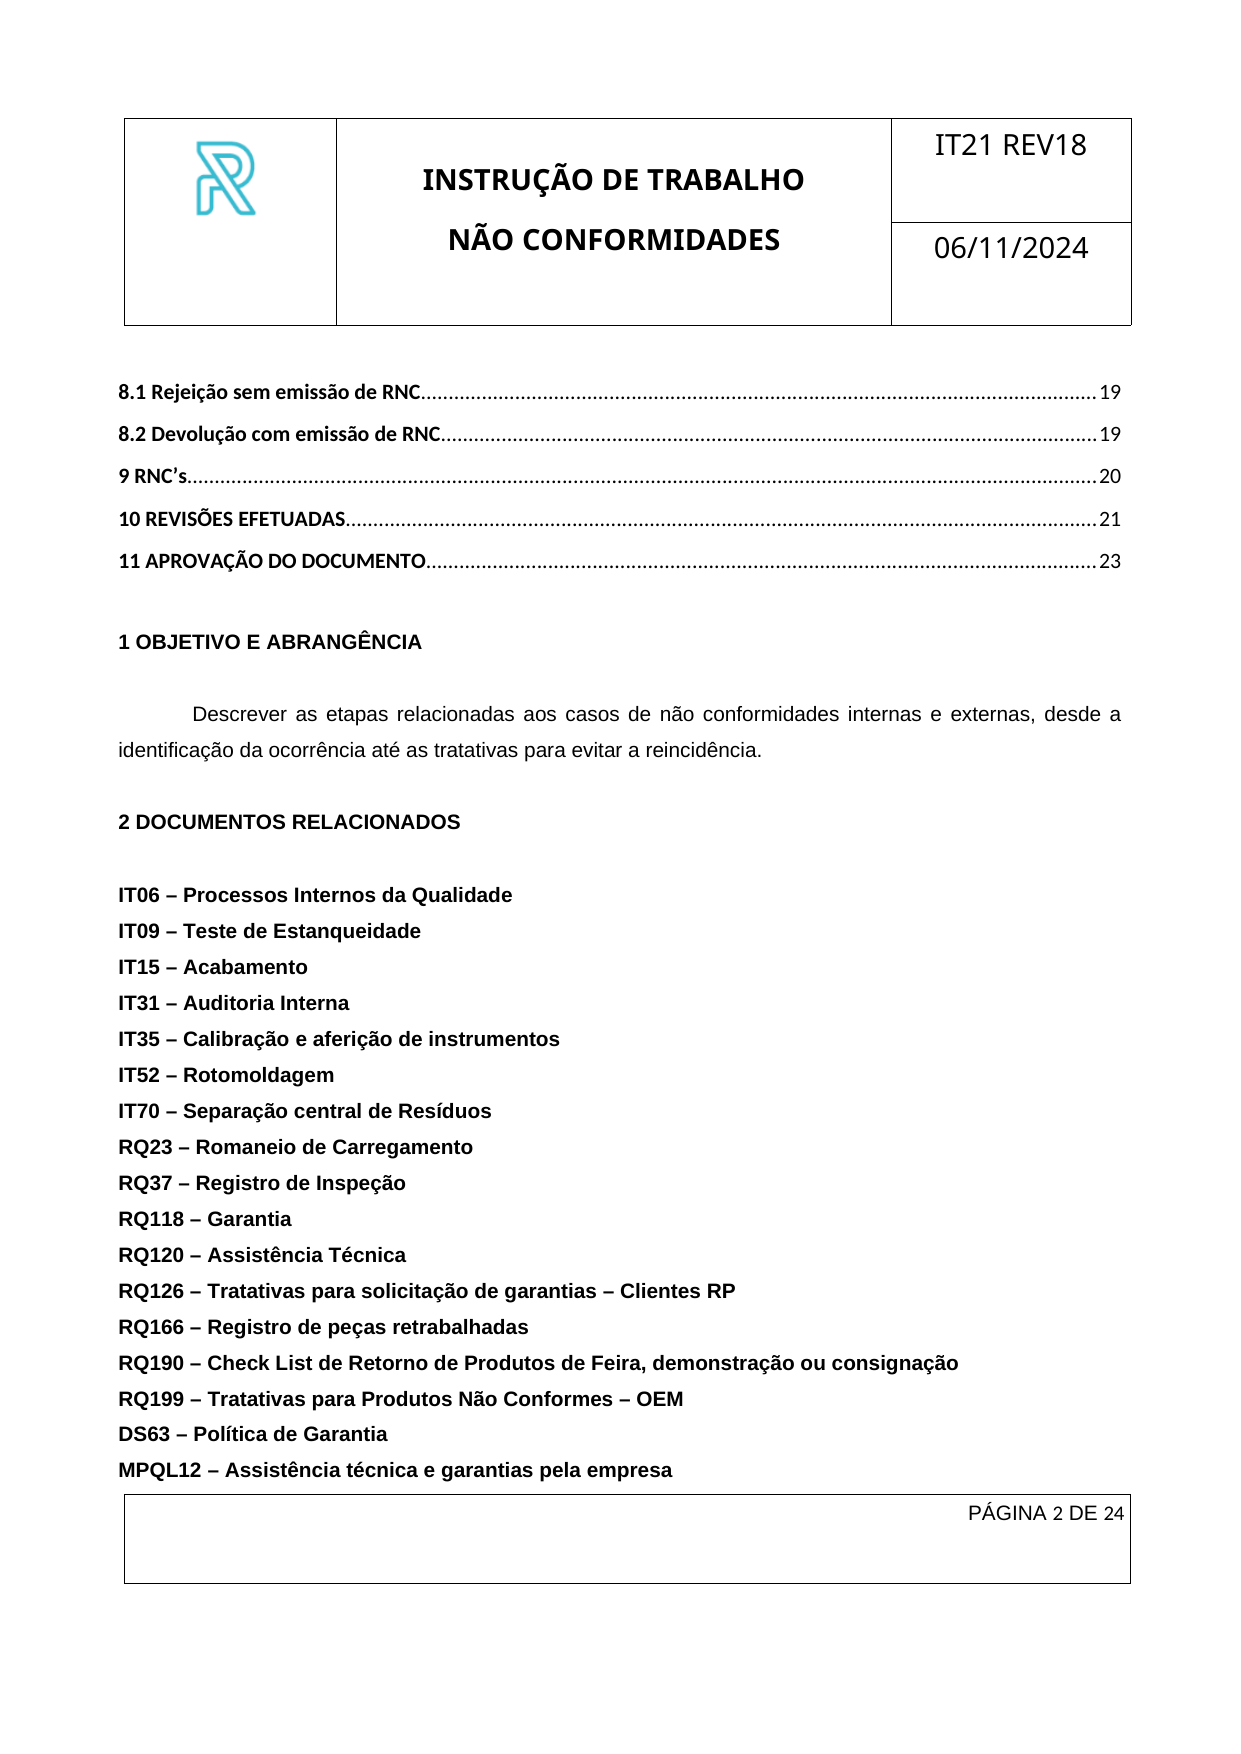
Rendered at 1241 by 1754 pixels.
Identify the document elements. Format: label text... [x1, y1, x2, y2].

text IT15 – Acabamento [118, 955, 1122, 979]
text IT09 – Teste de Estanqueidade [118, 919, 1122, 943]
text RQ126 – Tratativas para solicitação de garantias – Clientes RP [118, 1278, 1122, 1302]
text IT06 – Processos Internos da Qualidade [118, 883, 1122, 907]
subtitle 1 OBJETIVO E ABRANGÊNCIA [118, 630, 1122, 654]
text MPQL12 – Assistência técnica e garantias pela empresa [118, 1458, 1122, 1482]
text IT35 – Calibração e aferição de instrumentos [118, 1027, 1122, 1051]
text IT70 – Separação central de Resíduos [118, 1099, 1122, 1123]
text Descrever as etapas relacionadas aos casos de não conformidades internas e externas, desde a identificação da ocorrência até as tratativas para evitar a reincidência. [118, 702, 1122, 762]
text RQ199 – Tratativas para Produtos Não Conformes – OEM [118, 1386, 1122, 1410]
text RQ190 – Check List de Retorno de Produtos de Feira, demonstração ou consignação [118, 1350, 1122, 1374]
text DS63 – Política de Garantia [118, 1422, 1122, 1446]
text IT31 – Auditoria Interna [118, 991, 1122, 1015]
text RQ120 – Assistência Técnica [118, 1243, 1122, 1267]
subtitle 2 DOCUMENTOS RELACIONADOS [118, 809, 1122, 833]
picture [192, 133, 259, 224]
text RQ166 – Registro de peças retrabalhadas [118, 1314, 1122, 1338]
text RQ23 – Romaneio de Carregamento [118, 1135, 1122, 1159]
text RQ37 – Registro de Inspeção [118, 1171, 1122, 1195]
text IT52 – Rotomoldagem [118, 1063, 1122, 1087]
text RQ118 – Garantia [118, 1207, 1122, 1231]
